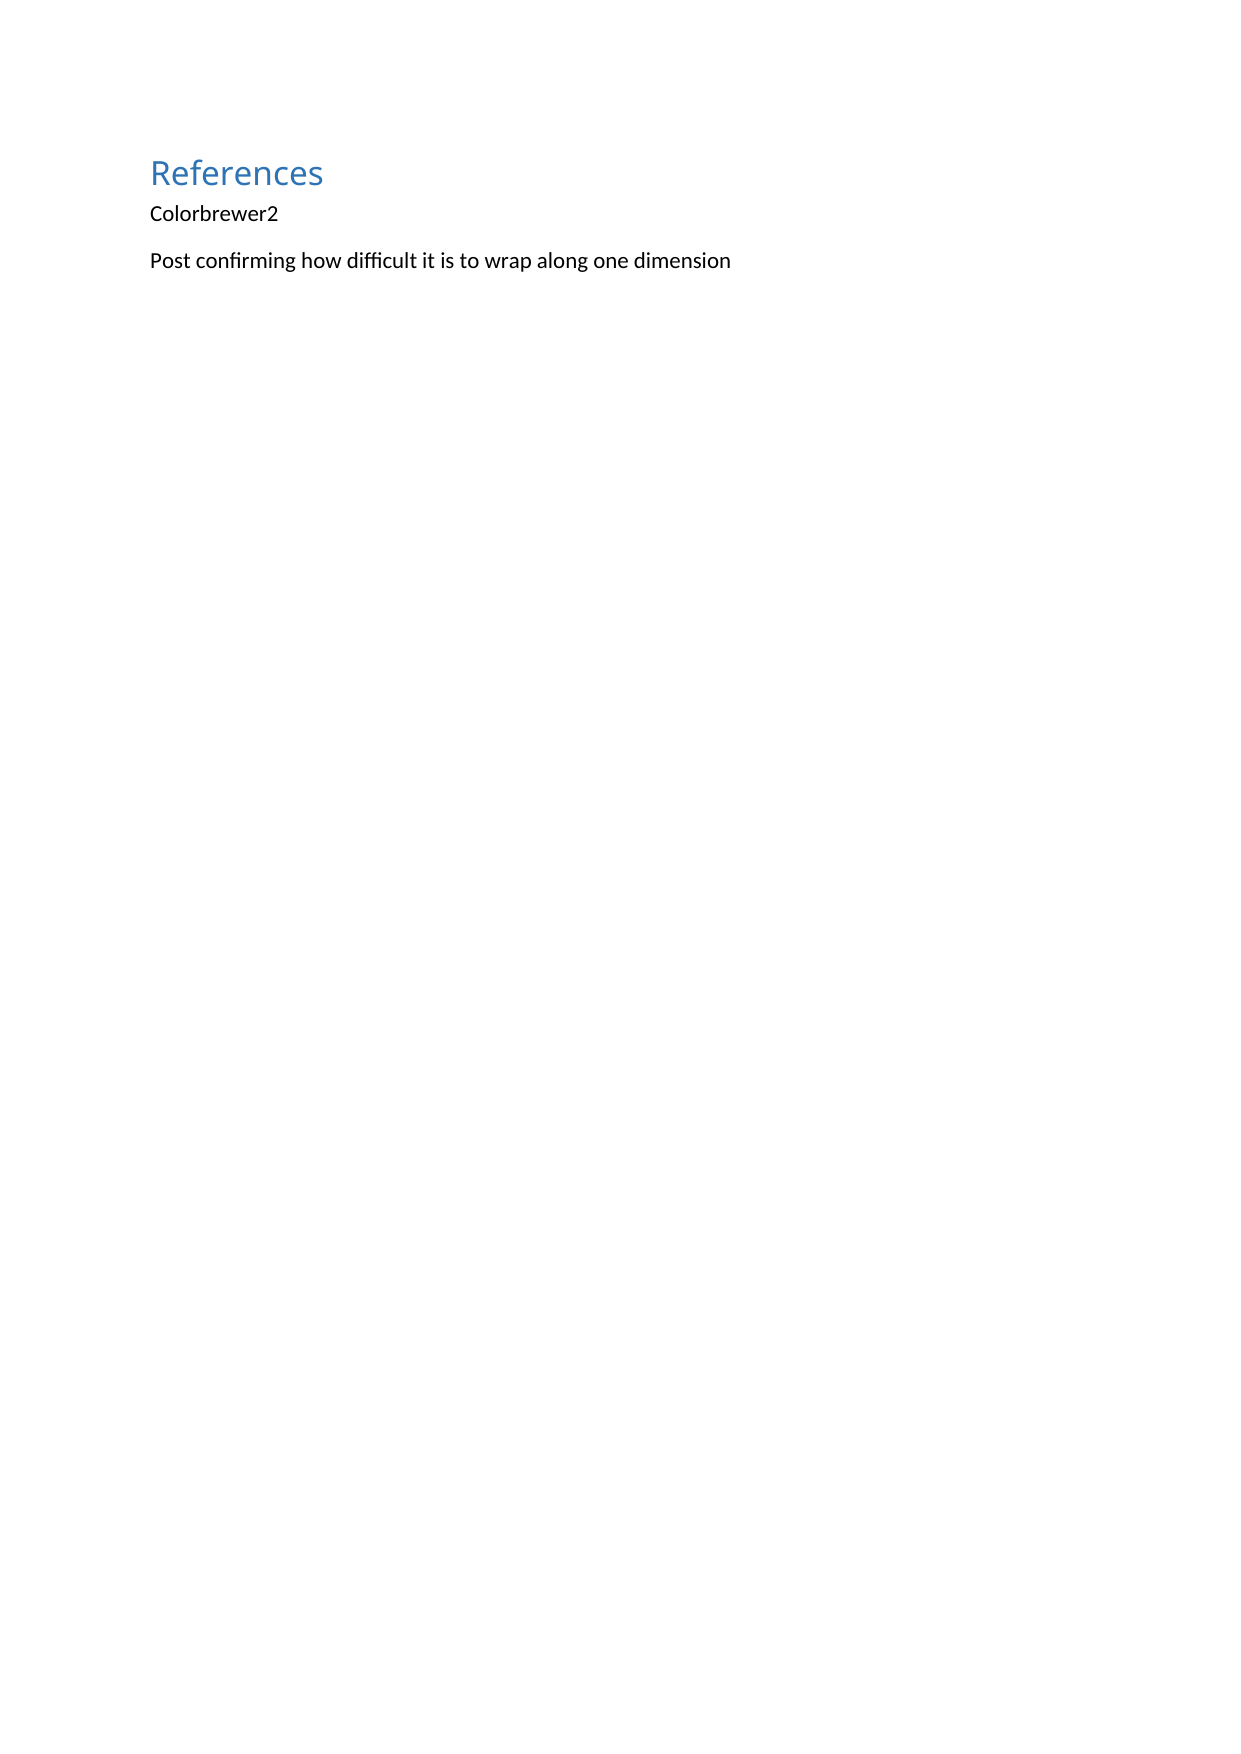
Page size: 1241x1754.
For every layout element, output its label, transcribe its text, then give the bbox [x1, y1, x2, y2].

text Colorbrewer2 [150, 199, 1090, 227]
subtitle References [150, 150, 1090, 195]
text Post confirming how difficult it is to wrap along one dimension [150, 246, 1090, 274]
